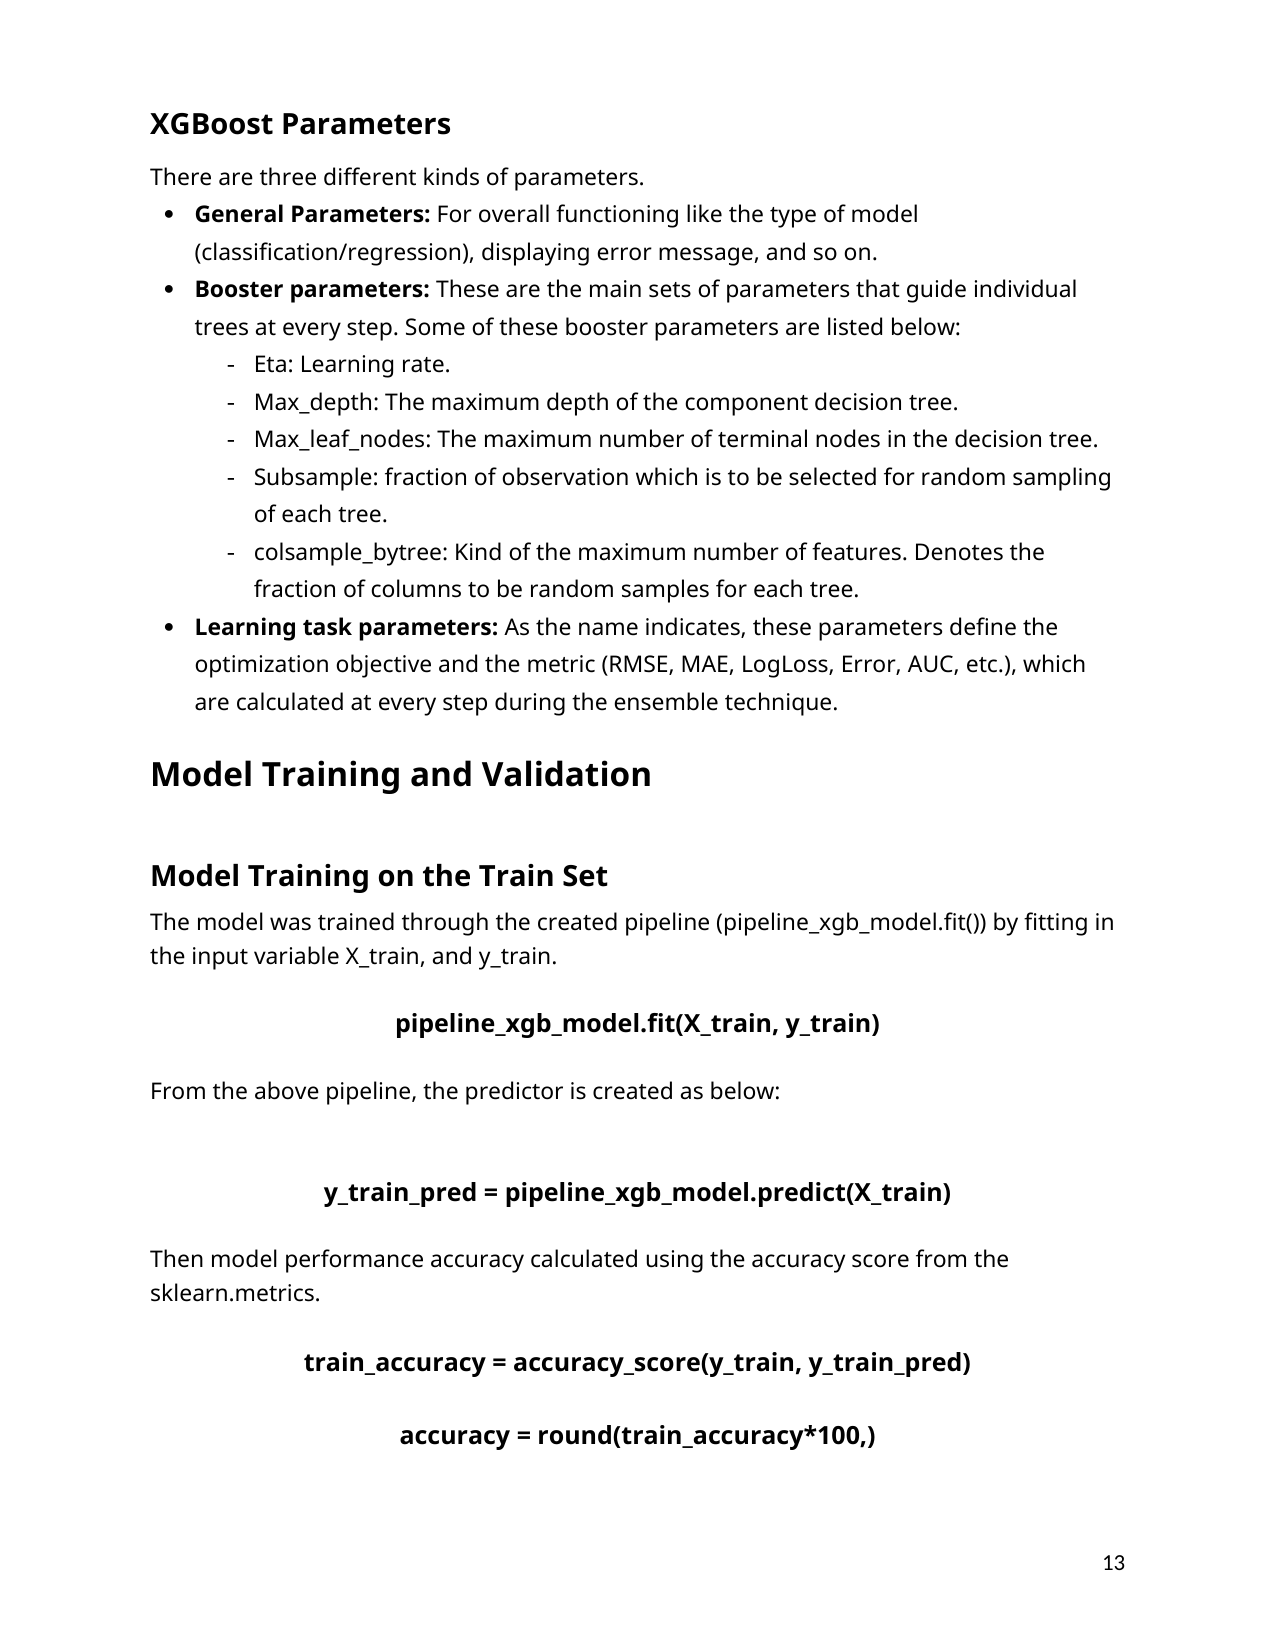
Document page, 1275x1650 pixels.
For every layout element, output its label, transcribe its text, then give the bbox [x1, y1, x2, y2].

subtitle XGBoost Parameters [150, 103, 1125, 143]
list Subsample: fraction of observation which is to be selected for random sampling of each tree. [224, 454, 1125, 529]
list Max_depth: The maximum depth of the component decision tree. [224, 379, 1125, 417]
list Learning task parameters: As the name indicates, these parameters define the optimization objective and the metric (RMSE, MAE, LogLoss, Error, AUC, etc.), which are calculated at every step during the ensemble technique. [165, 604, 1125, 717]
text From the above pipeline, the predictor is created as below: [150, 1074, 1125, 1106]
text y_train_pred = pipeline_xgb_model.predict(X_train) [150, 1174, 1125, 1208]
text There are three different kinds of parameters. [150, 154, 1125, 192]
list Booster parameters: These are the main sets of parameters that guide individual trees at every step. Some of these booster parameters are listed below: [165, 267, 1125, 342]
text pipeline_xgb_model.fit(X_train, y_train) [150, 1006, 1125, 1040]
text Then model performance accuracy calculated using the accuracy score from the sklearn.metrics. [150, 1243, 1125, 1308]
text accuracy = round(train_accuracy*100,) [150, 1418, 1125, 1452]
text train_accuracy = accuracy_score(y_train, y_train_pred) [150, 1344, 1125, 1378]
text The model was trained through the created pipeline (pipeline_xgb_model.fit()) by fitting in the input variable X_train, and y_train. [150, 906, 1125, 971]
list Max_leaf_nodes: The maximum number of terminal nodes in the decision tree. [224, 417, 1125, 454]
list colsample_bytree: Kind of the maximum number of features. Denotes the fraction of columns to be random samples for each tree. [224, 529, 1125, 604]
list General Parameters: For overall functioning like the type of model (classification/regression), displaying error message, and so on. [165, 192, 1125, 267]
subtitle Model Training on the Train Set [150, 855, 1125, 895]
subtitle Model Training and Validation [150, 751, 1125, 796]
list Eta: Learning rate. [224, 342, 1125, 379]
